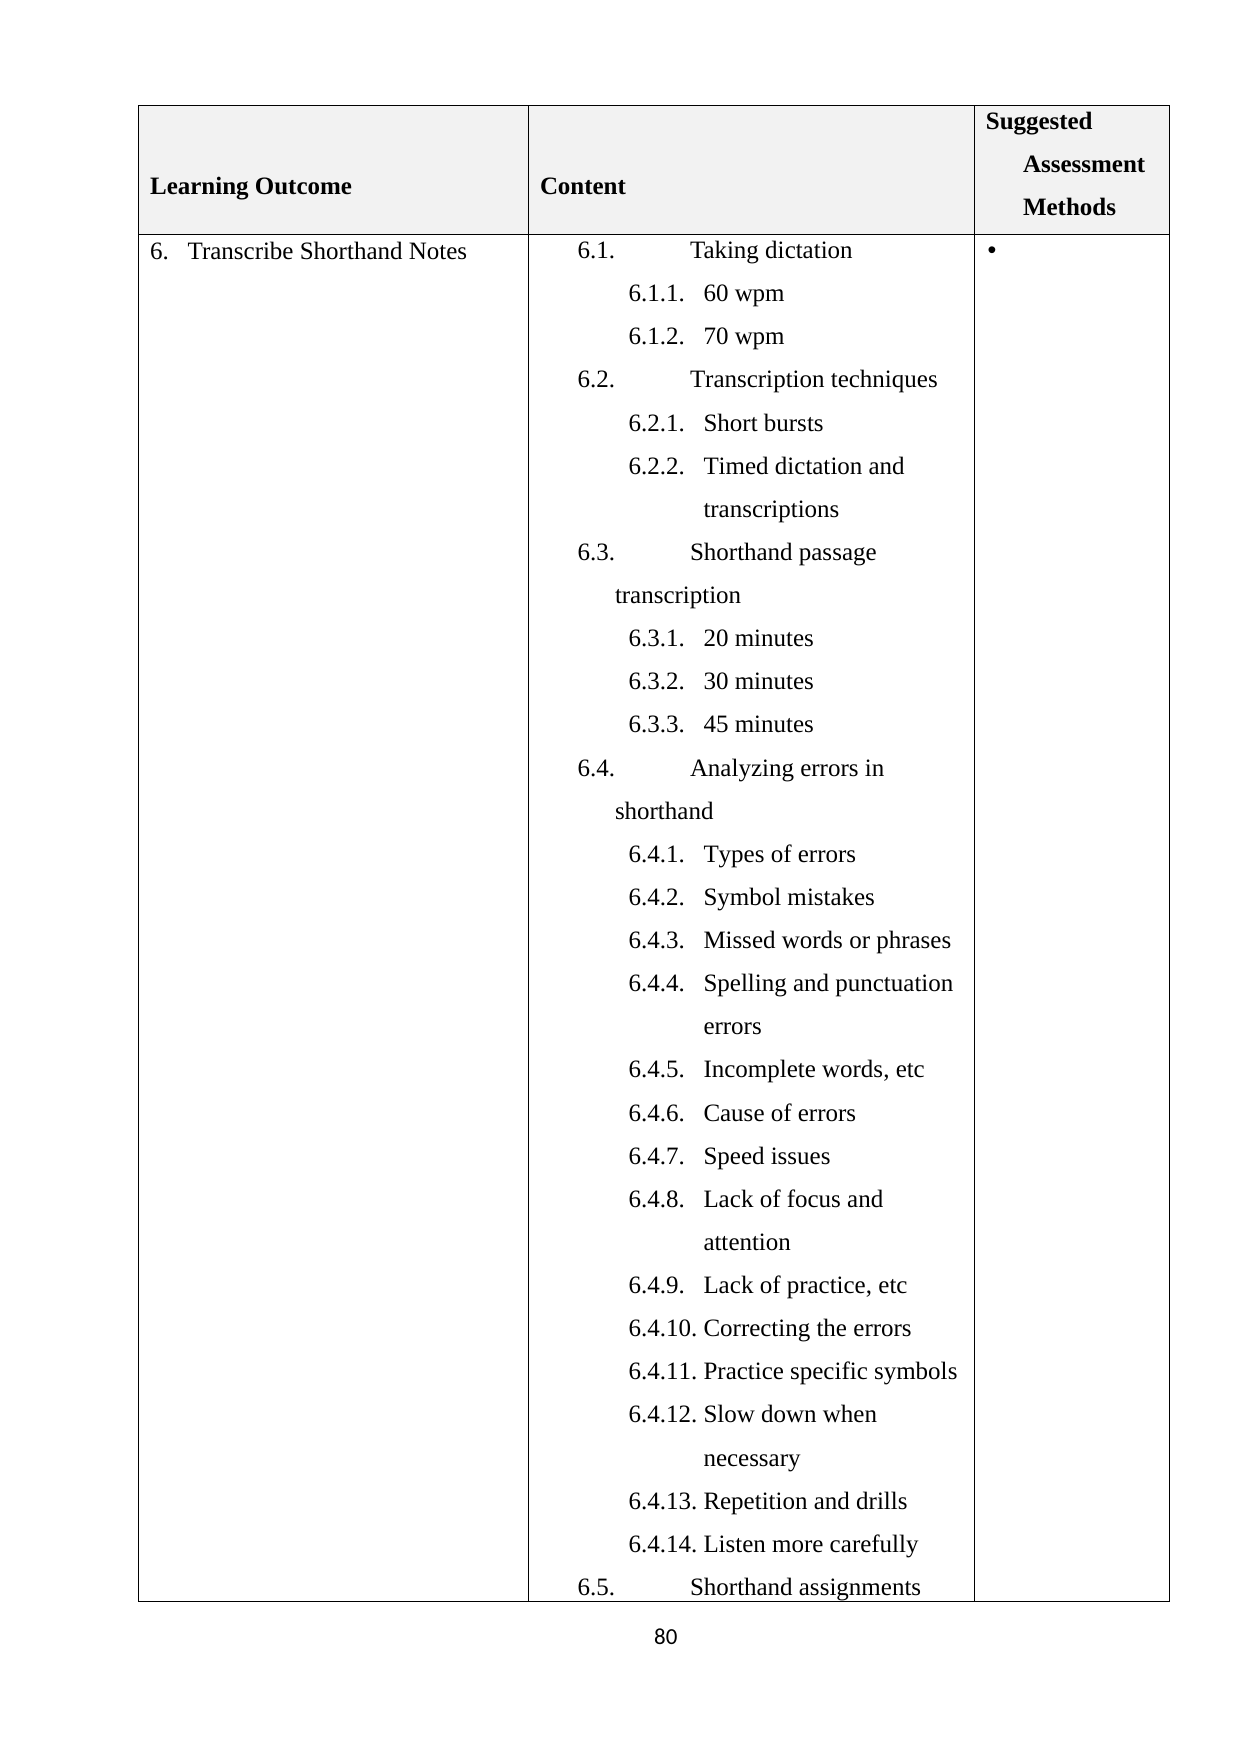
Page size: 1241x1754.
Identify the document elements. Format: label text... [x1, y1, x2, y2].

table_cell Transcribe Shorthand Notes [139, 235, 528, 1601]
table_cell [975, 235, 1169, 1601]
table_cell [529, 235, 974, 1601]
table_header Content [529, 106, 974, 234]
table_header Suggested Assessment Methods [975, 106, 1169, 234]
table_header Learning Outcome [139, 106, 528, 234]
